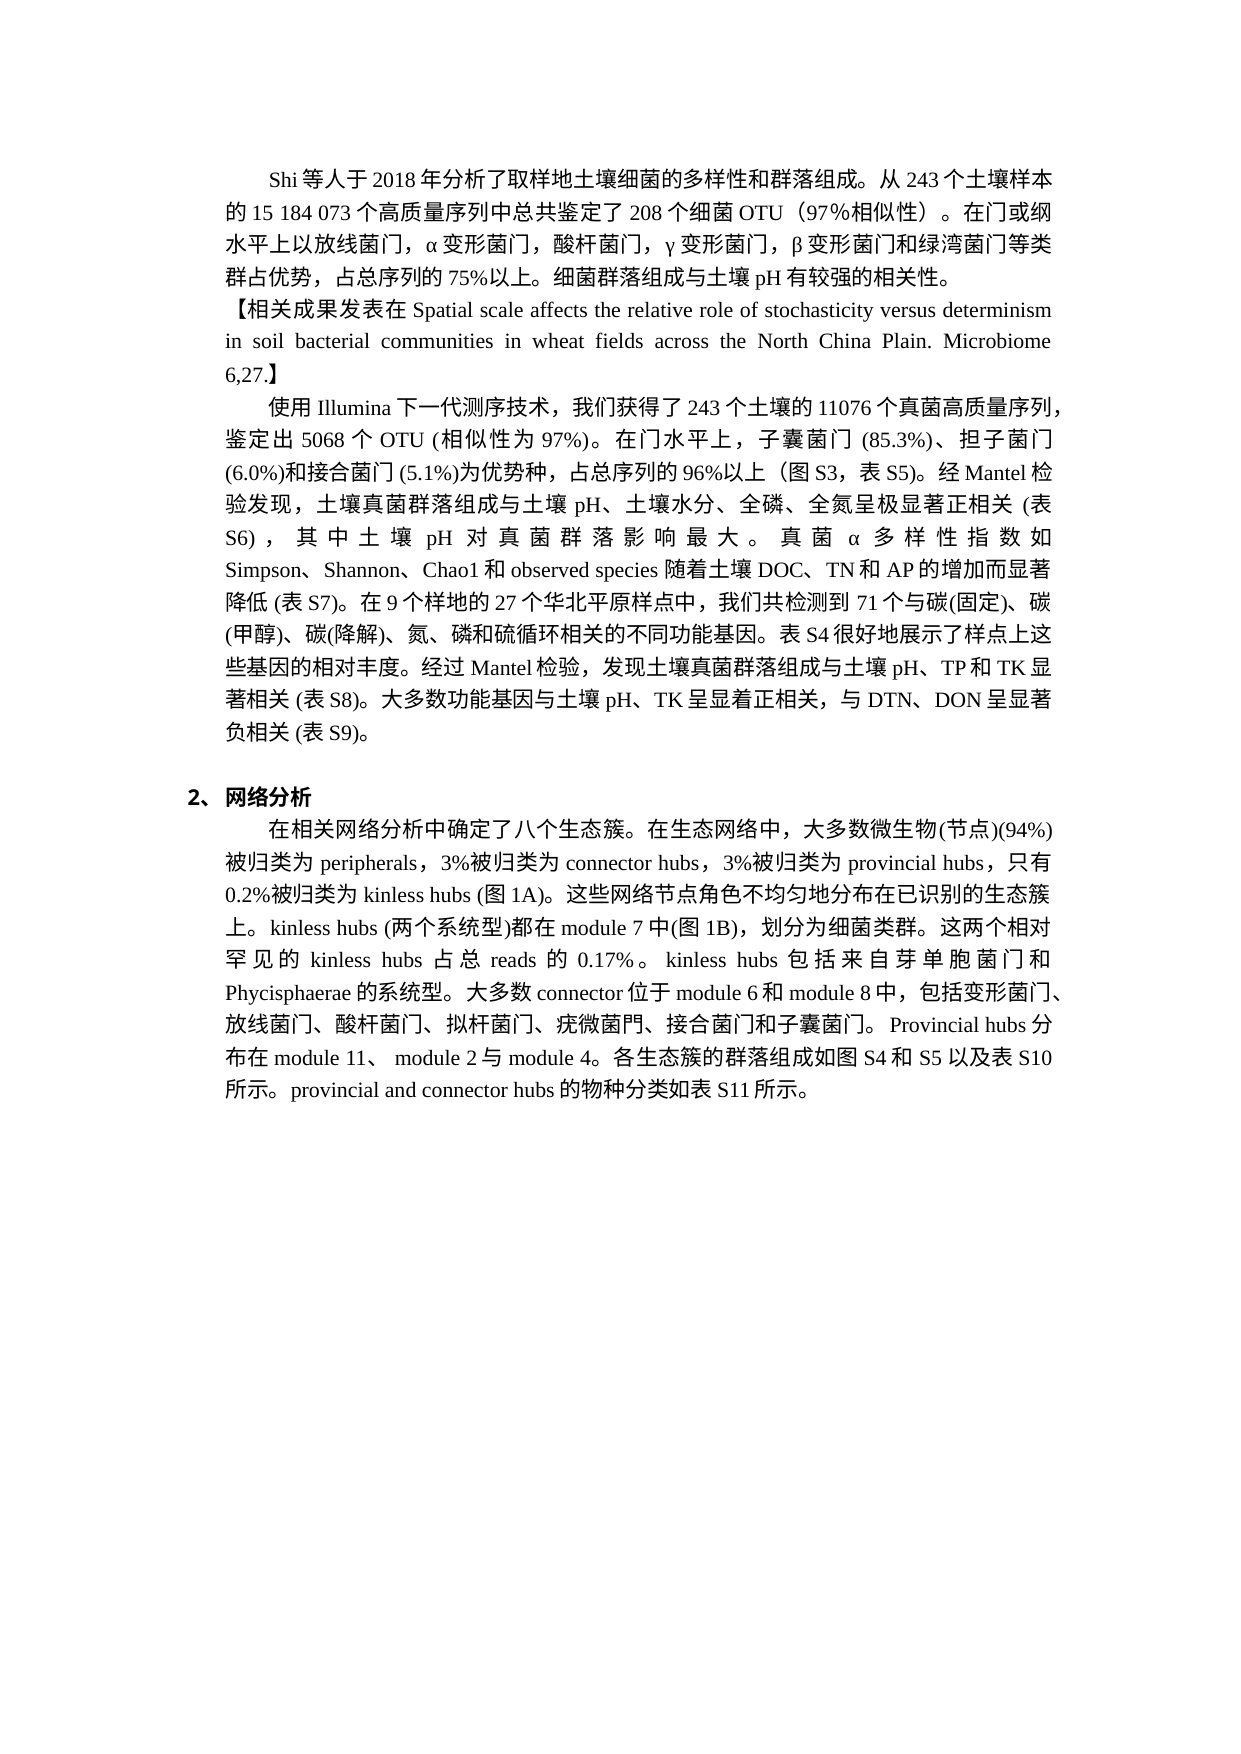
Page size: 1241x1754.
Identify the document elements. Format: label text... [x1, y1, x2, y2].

list 【相关成果发表在Spatial scale affects the relative role of stochasticity versus determinism in soil bacterial communities in wheat fields across the North China Plain. Microbiome 6,27.】 [225, 292, 1053, 389]
list 使用Illumina下一代测序技术，我们获得了243个土壤的11076个真菌高质量序列，鉴定出5068个OTU (相似性为97%)。在门水平上，子囊菌门 (85.3%)、担子菌门 (6.0%)和接合菌门 (5.1%)为优势种，占总序列的96%以上（图S3，表S5)。经Mantel检验发现，土壤真菌群落组成与土壤pH、土壤水分、全磷、全氮呈极显著正相关 (表S6)，其中土壤pH对真菌群落影响最大。真菌α多样性指数如Simpson、Shannon、Chao1和observed species 随着土壤DOC、TN和AP的增加而显著降低 (表S7)。在9个样地的27个华北平原样点中，我们共检测到71个与碳(固定)、碳(甲醇)、碳(降解)、氮、磷和硫循环相关的不同功能基因。表S4很好地展示了样点上这些基因的相对丰度。经过Mantel检验，发现土壤真菌群落组成与土壤pH、TP和TK显著相关 (表S8)。大多数功能基因与土壤pH、TK呈显着正相关，与DTN、DON呈显著负相关 (表S9)。 [225, 389, 1053, 747]
list 在相关网络分析中确定了八个生态簇。在生态网络中，大多数微生物(节点)(94%)被归类为peripherals，3%被归类为connector hubs，3%被归类为provincial hubs，只有0.2%被归类为kinless hubs (图1A)。这些网络节点角色不均匀地分布在已识别的生态簇上。kinless hubs (两个系统型)都在module 7中(图1B)，划分为细菌类群。这两个相对罕见的kinless hubs占总reads的0.17%。kinless hubs包括来自芽单胞菌门和Phycisphaerae的系统型。大多数connector位于module 6和module 8中，包括变形菌门、放线菌门、酸杆菌门、拟杆菌门、疣微菌門、接合菌门和子囊菌门。Provincial hubs分布在module 11、 module 2与module 4。各生态簇的群落组成如图S4和 S5以及表S10所示。provincial and connector hubs的物种分类如表S11所示。 [225, 812, 1053, 1104]
list 网络分析 [187, 779, 1053, 812]
list Shi等人于2018年分析了取样地土壤细菌的多样性和群落组成。从243个土壤样本的15 184 073个高质量序列中总共鉴定了208个细菌OTU（97％相似性）。在门或纲水平上以放线菌门，α变形菌门，酸杆菌门，γ变形菌门，β变形菌门和绿湾菌门等类群占优势，占总序列的75%以上。细菌群落组成与土壤pH有较强的相关性。 [225, 162, 1053, 292]
